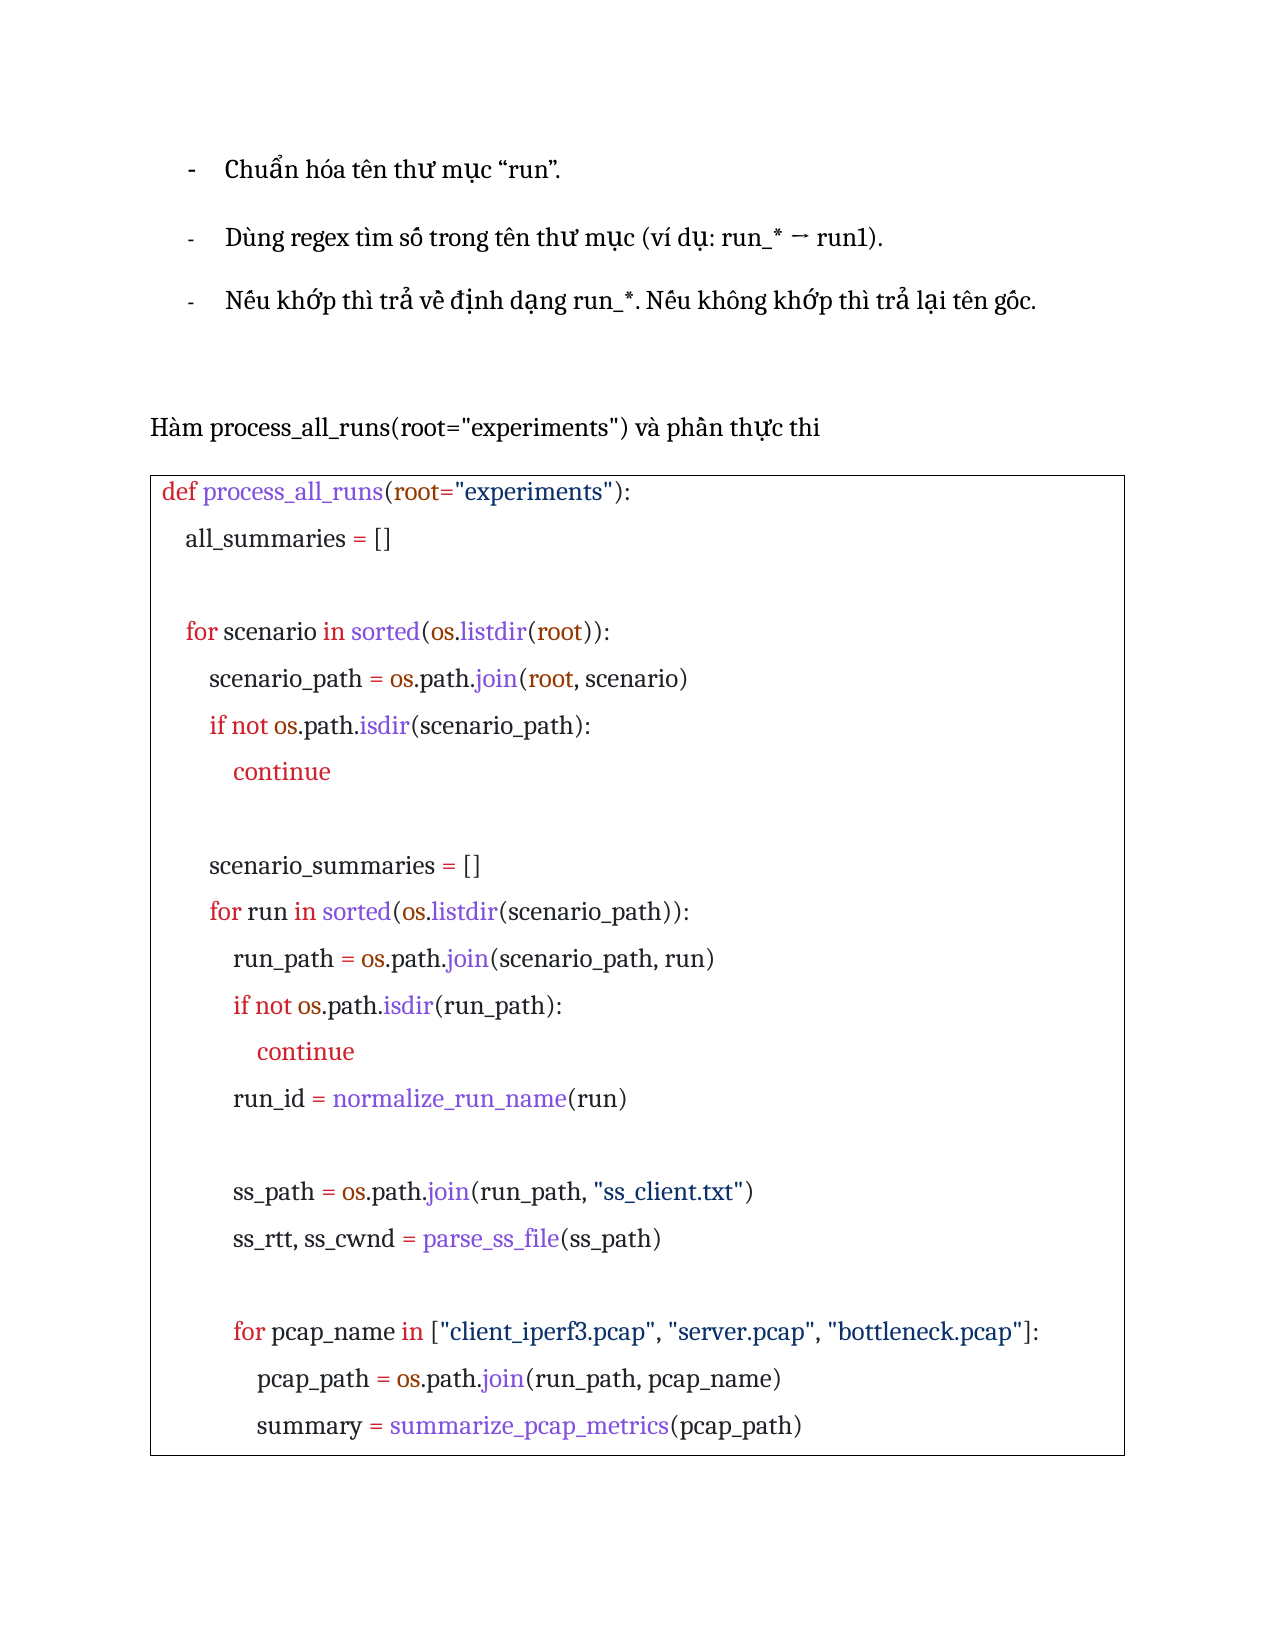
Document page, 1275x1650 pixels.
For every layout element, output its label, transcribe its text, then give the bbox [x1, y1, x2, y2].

list Chuẩn hóa tên thư mục “run”. [187, 150, 1125, 187]
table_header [151, 476, 1124, 1455]
text Hàm process_all_runs(root="experiments") và phần thực thi [150, 412, 1125, 443]
list Dùng regex tìm số trong tên thư mục (ví dụ: run_* → run1). [187, 222, 1125, 253]
list Nếu khớp thì trả về định dạng run_*. Nếu không khớp thì trả lại tên gốc. [187, 285, 1125, 316]
